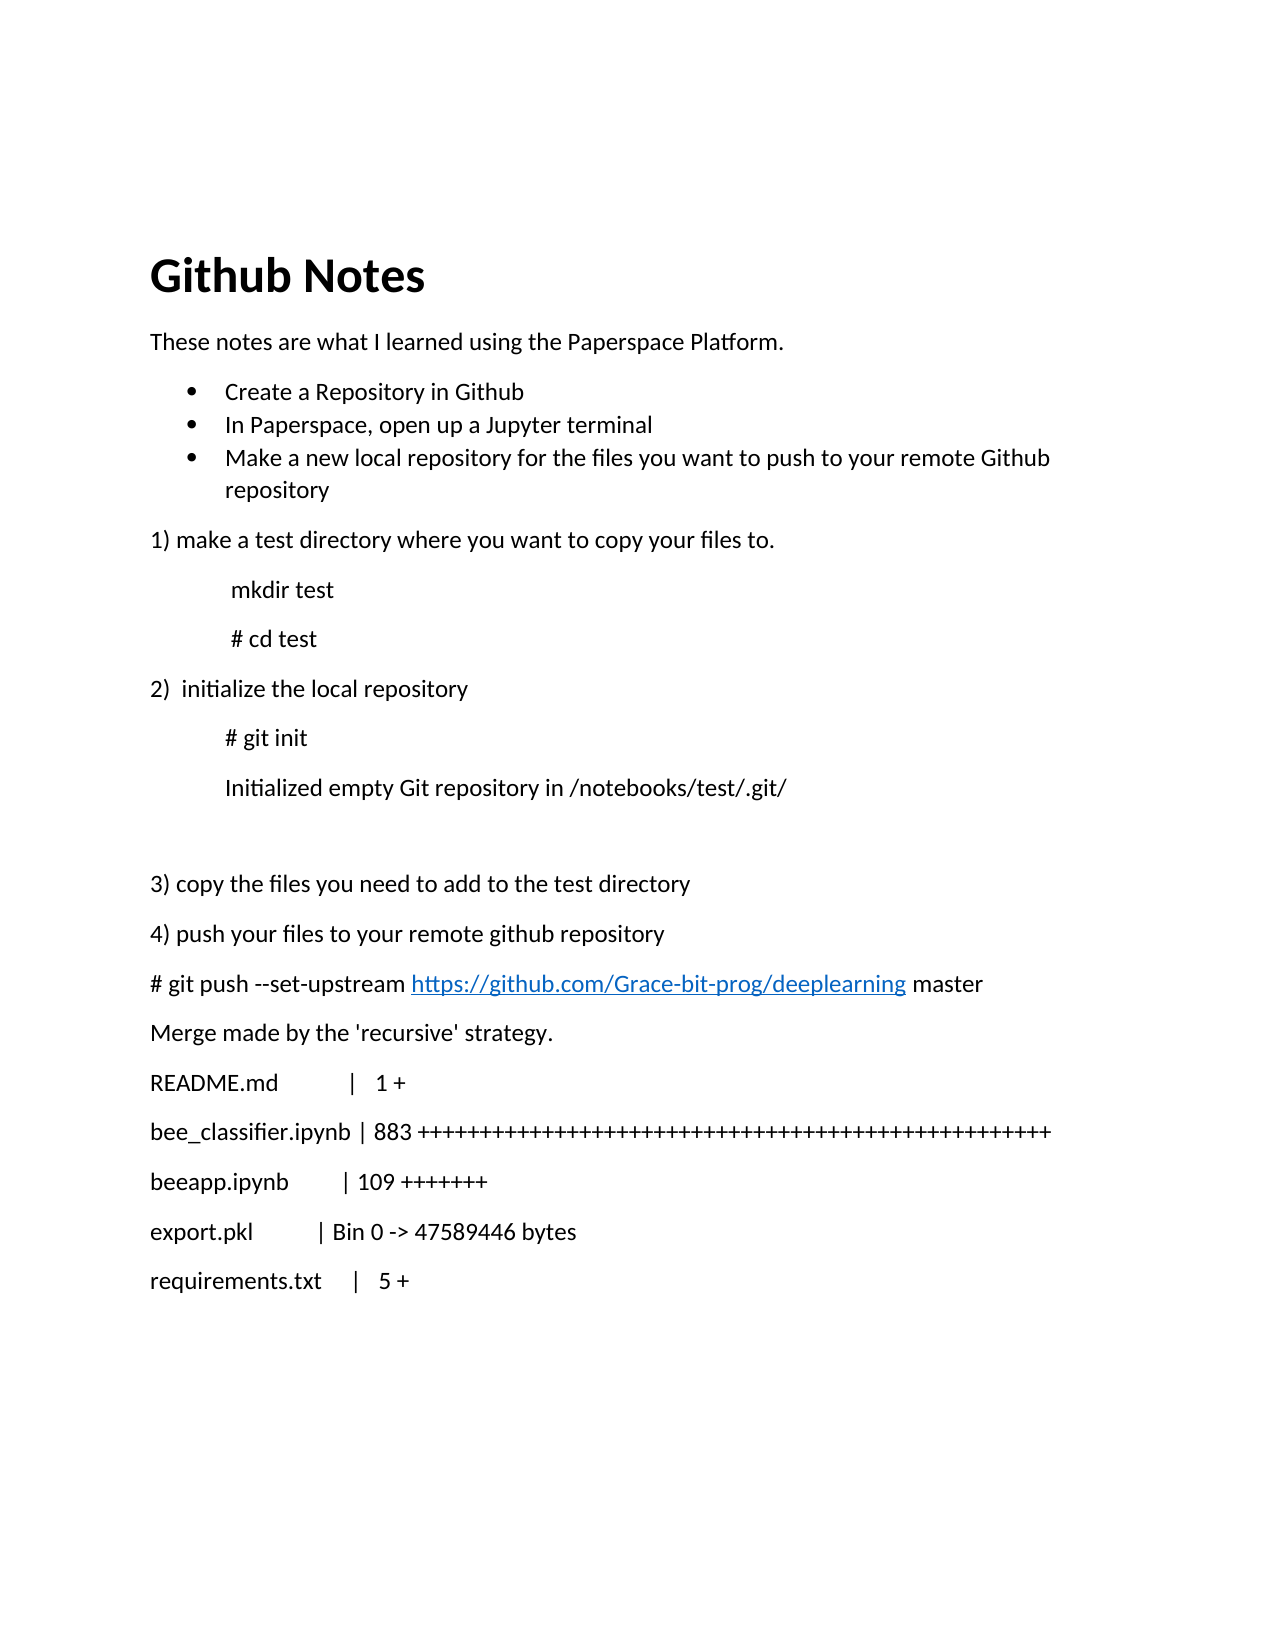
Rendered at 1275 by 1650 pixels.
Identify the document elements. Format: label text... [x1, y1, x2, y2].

text README.md | 1 + [150, 1067, 1125, 1097]
text 2) initialize the local repository [150, 673, 1125, 703]
text 3) copy the files you need to add to the test directory [150, 868, 1125, 899]
text export.pkl | Bin 0 -> 47589446 bytes [150, 1216, 1125, 1246]
text beeapp.ipynb | 109 +++++++ [150, 1166, 1125, 1197]
text Github Notes [150, 244, 1125, 305]
text These notes are what I learned using the Paperspace Platform. [150, 326, 1125, 357]
text # git init [225, 722, 1125, 753]
text Initialized empty Git repository in /notebooks/test/.git/ [225, 772, 1125, 803]
list Make a new local repository for the files you want to push to your remote Github repository [187, 442, 1125, 505]
list In Paperspace, open up a Jupyter terminal [187, 409, 1125, 439]
text Merge made by the 'recursive' strategy. [150, 1017, 1125, 1048]
text bee_classifier.ipynb | 883 +++++++++++++++++++++++++++++++++++++++++++++++++++ [150, 1116, 1125, 1147]
text mkdir test [225, 574, 1125, 604]
text # git push --set-upstream https://github.com/Grace-bit-prog/deeplearning master [150, 968, 1125, 998]
text # cd test [225, 623, 1125, 654]
text 1) make a test directory where you want to copy your files to. [150, 524, 1125, 555]
text 4) push your files to your remote github repository [150, 918, 1125, 949]
list Create a Repository in Github [187, 376, 1125, 406]
text requirements.txt | 5 + [150, 1265, 1125, 1296]
